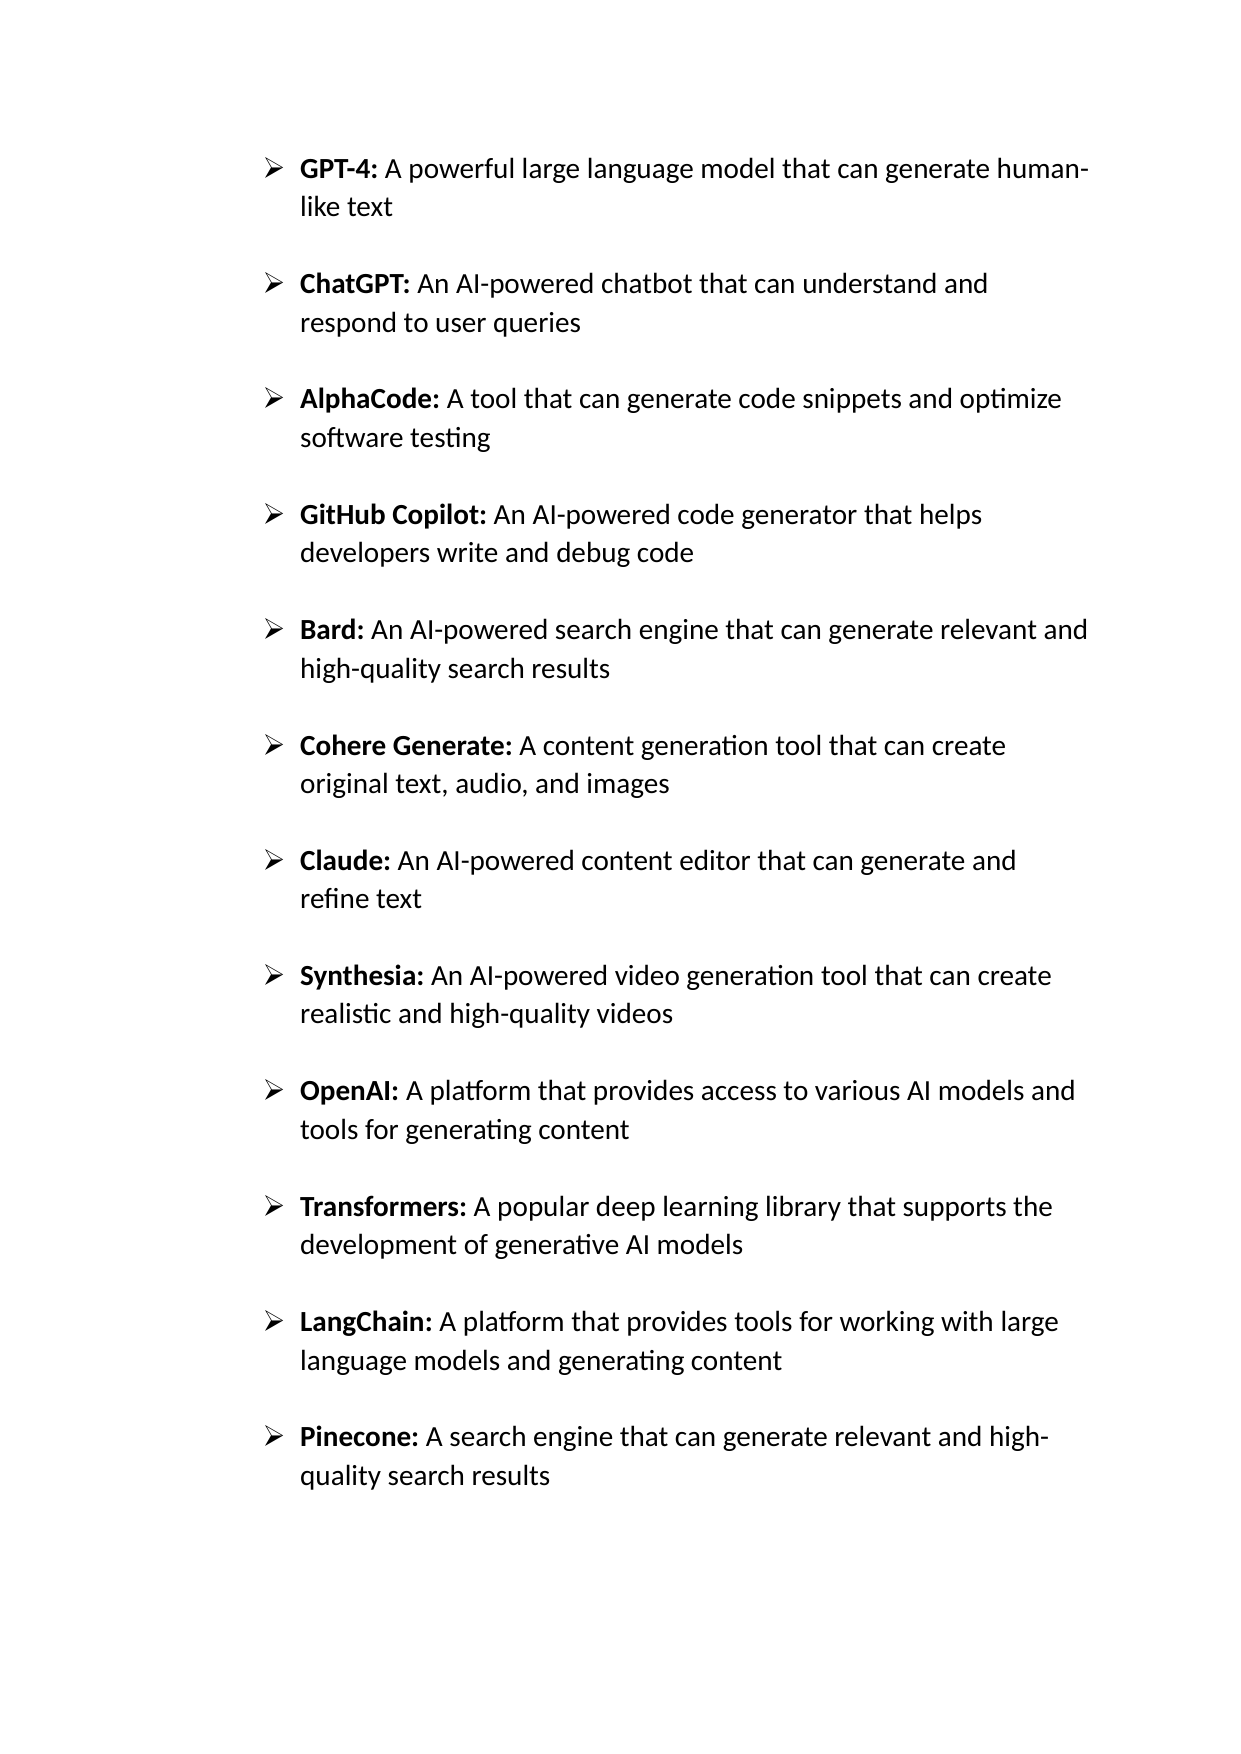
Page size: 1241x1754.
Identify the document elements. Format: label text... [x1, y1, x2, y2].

list LangChain: A platform that provides tools for working with large language models and generating content [262, 1303, 1090, 1377]
list Pinecone: A search engine that can generate relevant and high-quality search results [262, 1418, 1090, 1492]
list Bard: An AI-powered search engine that can generate relevant and high-quality search results [262, 611, 1090, 685]
list GitHub Copilot: An AI-powered code generator that helps developers write and debug code [262, 496, 1090, 570]
list GPT-4: A powerful large language model that can generate human-like text [262, 150, 1090, 224]
list AlphaCode: A tool that can generate code snippets and optimize software testing [262, 381, 1090, 455]
list Transformers: A popular deep learning library that supports the development of generative AI models [262, 1188, 1090, 1262]
list Claude: An AI-powered content editor that can generate and refine text [262, 842, 1090, 916]
list Cohere Generate: A content generation tool that can create original text, audio, and images [262, 727, 1090, 801]
list OpenAI: A platform that provides access to various AI models and tools for generating content [262, 1072, 1090, 1147]
list Synthesia: An AI-powered video generation tool that can create realistic and high-quality videos [262, 957, 1090, 1031]
list ChatGPT: An AI-powered chatbot that can understand and respond to user queries [262, 265, 1090, 339]
